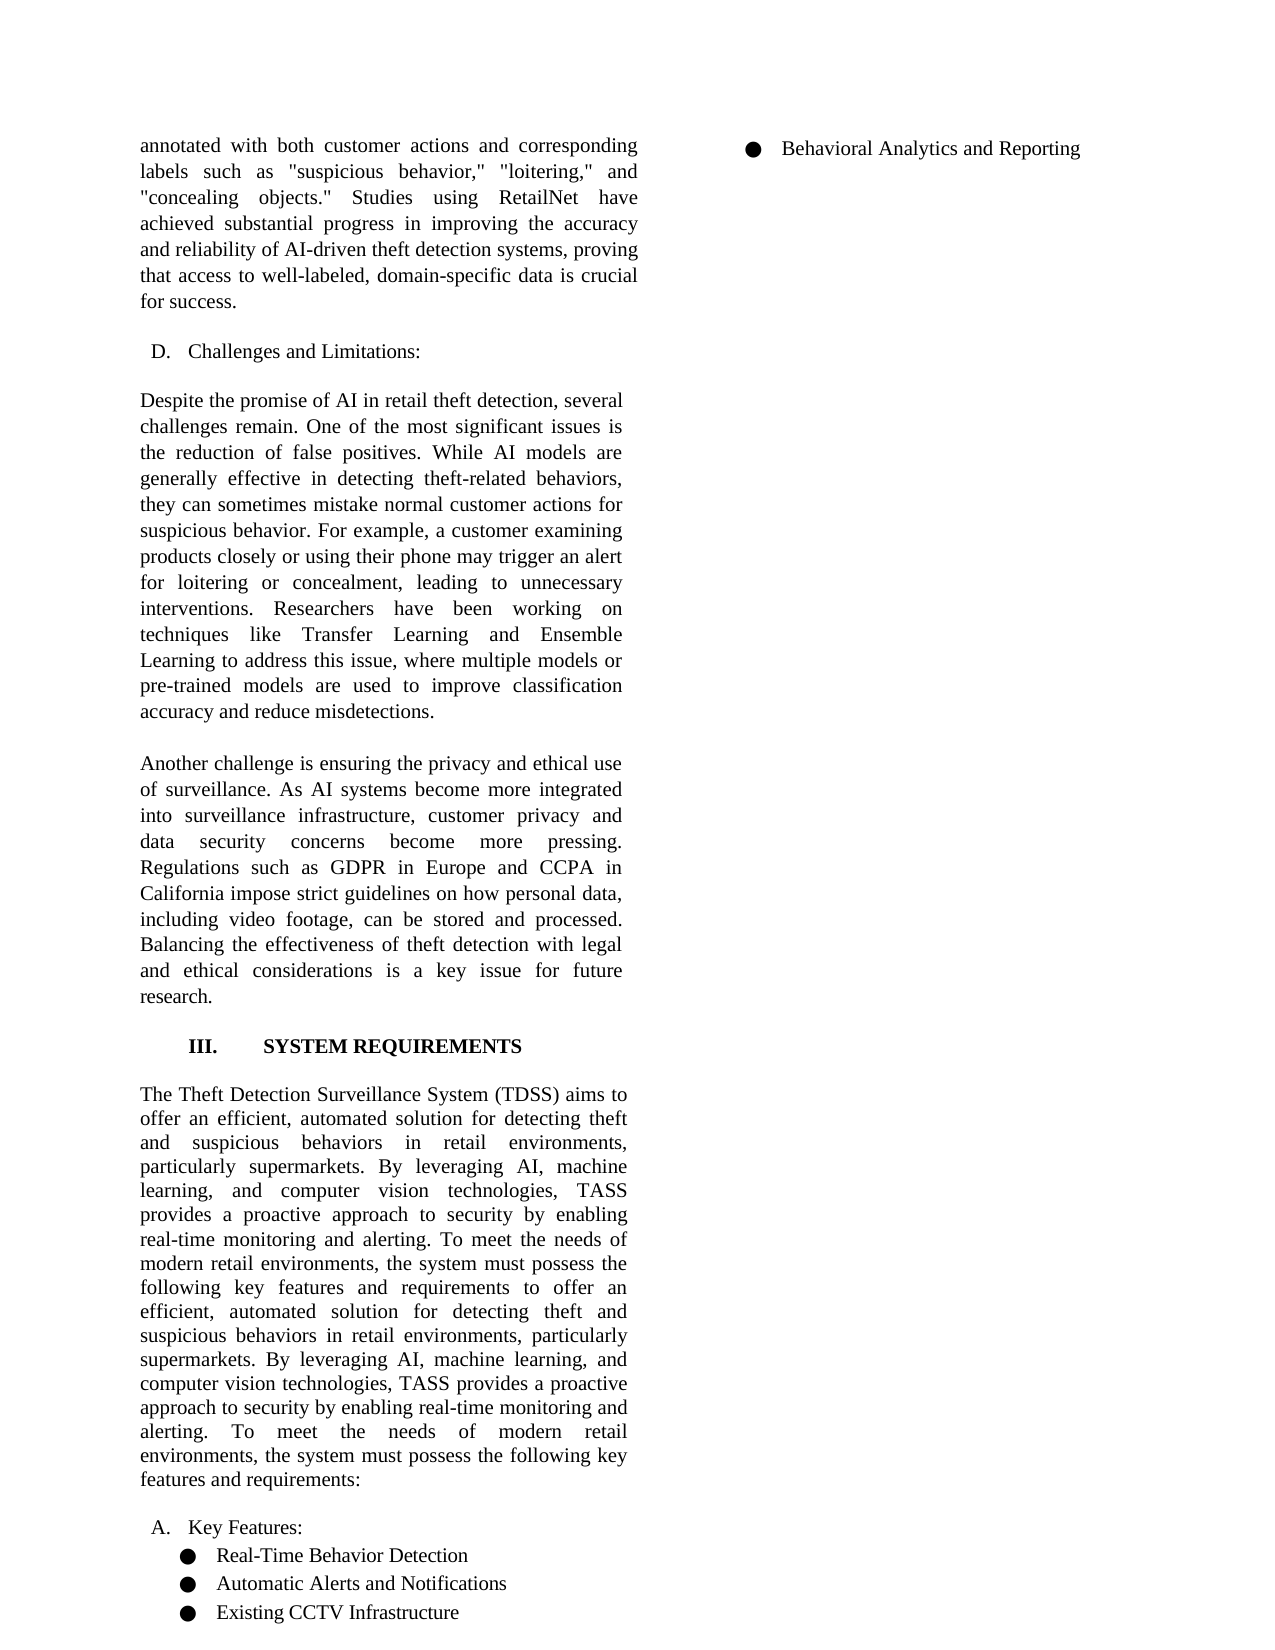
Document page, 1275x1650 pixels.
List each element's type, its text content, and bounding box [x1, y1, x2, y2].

list Key Features: [151, 1515, 642, 1539]
list Behavioral Analytics and Reporting [744, 133, 1237, 162]
text Despite the promise of AI in retail theft detection, several challenges remain. One of the most significant issues is the reduction of false positives. While AI models are generally effective in detecting theft-related behaviors, they can sometimes mistake normal customer actions for suspicious behavior. For example, a customer examining products closely or using their phone may trigger an alert for loitering or concealment, leading to unnecessary interventions. Researchers have been working on techniques like Transfer Learning and Ensemble Learning to address this issue, where multiple models or pre-trained models are used to improve classification accuracy and reduce misdetections. [140, 388, 623, 723]
list Existing CCTV Infrastructure [179, 1597, 642, 1625]
subtitle SYSTEM REQUIREMENTS [188, 1034, 642, 1058]
text The Theft Detection Surveillance System (TDSS) aims to offer an efficient, automated solution for detecting theft and suspicious behaviors in retail environments, particularly supermarkets. By leveraging AI, machine learning, and computer vision technologies, TASS provides a proactive approach to security by enabling real-time monitoring and alerting. To meet the needs of modern retail environments, the system must possess the following key features and requirements to offer an efficient, automated solution for detecting theft and suspicious behaviors in retail environments, particularly supermarkets. By leveraging AI, machine learning, and computer vision technologies, TASS provides a proactive approach to security by enabling real-time monitoring and alerting. To meet the needs of modern retail environments, the system must possess the following key features and requirements: [140, 1082, 628, 1491]
text annotated with both customer actions and corresponding labels such as "suspicious behavior," "loitering," and "concealing objects." Studies using RetailNet have achieved substantial progress in improving the accuracy and reliability of AI-driven theft detection systems, proving that access to well-labeled, domain-specific data is crucial for success. [140, 133, 638, 313]
list Real-Time Behavior Detection [179, 1540, 642, 1568]
list Automatic Alerts and Notifications [179, 1568, 642, 1597]
text Another challenge is ensuring the privacy and ethical use of surveillance. As AI systems become more integrated into surveillance infrastructure, customer privacy and data security concerns become more pressing. Regulations such as GDPR in Europe and CCPA in California impose strict guidelines on how personal data, including video footage, can be stored and processed. Balancing the effectiveness of theft detection with legal and ethical considerations is a key issue for future research. [140, 751, 623, 1008]
list Challenges and Limitations: [151, 339, 642, 363]
